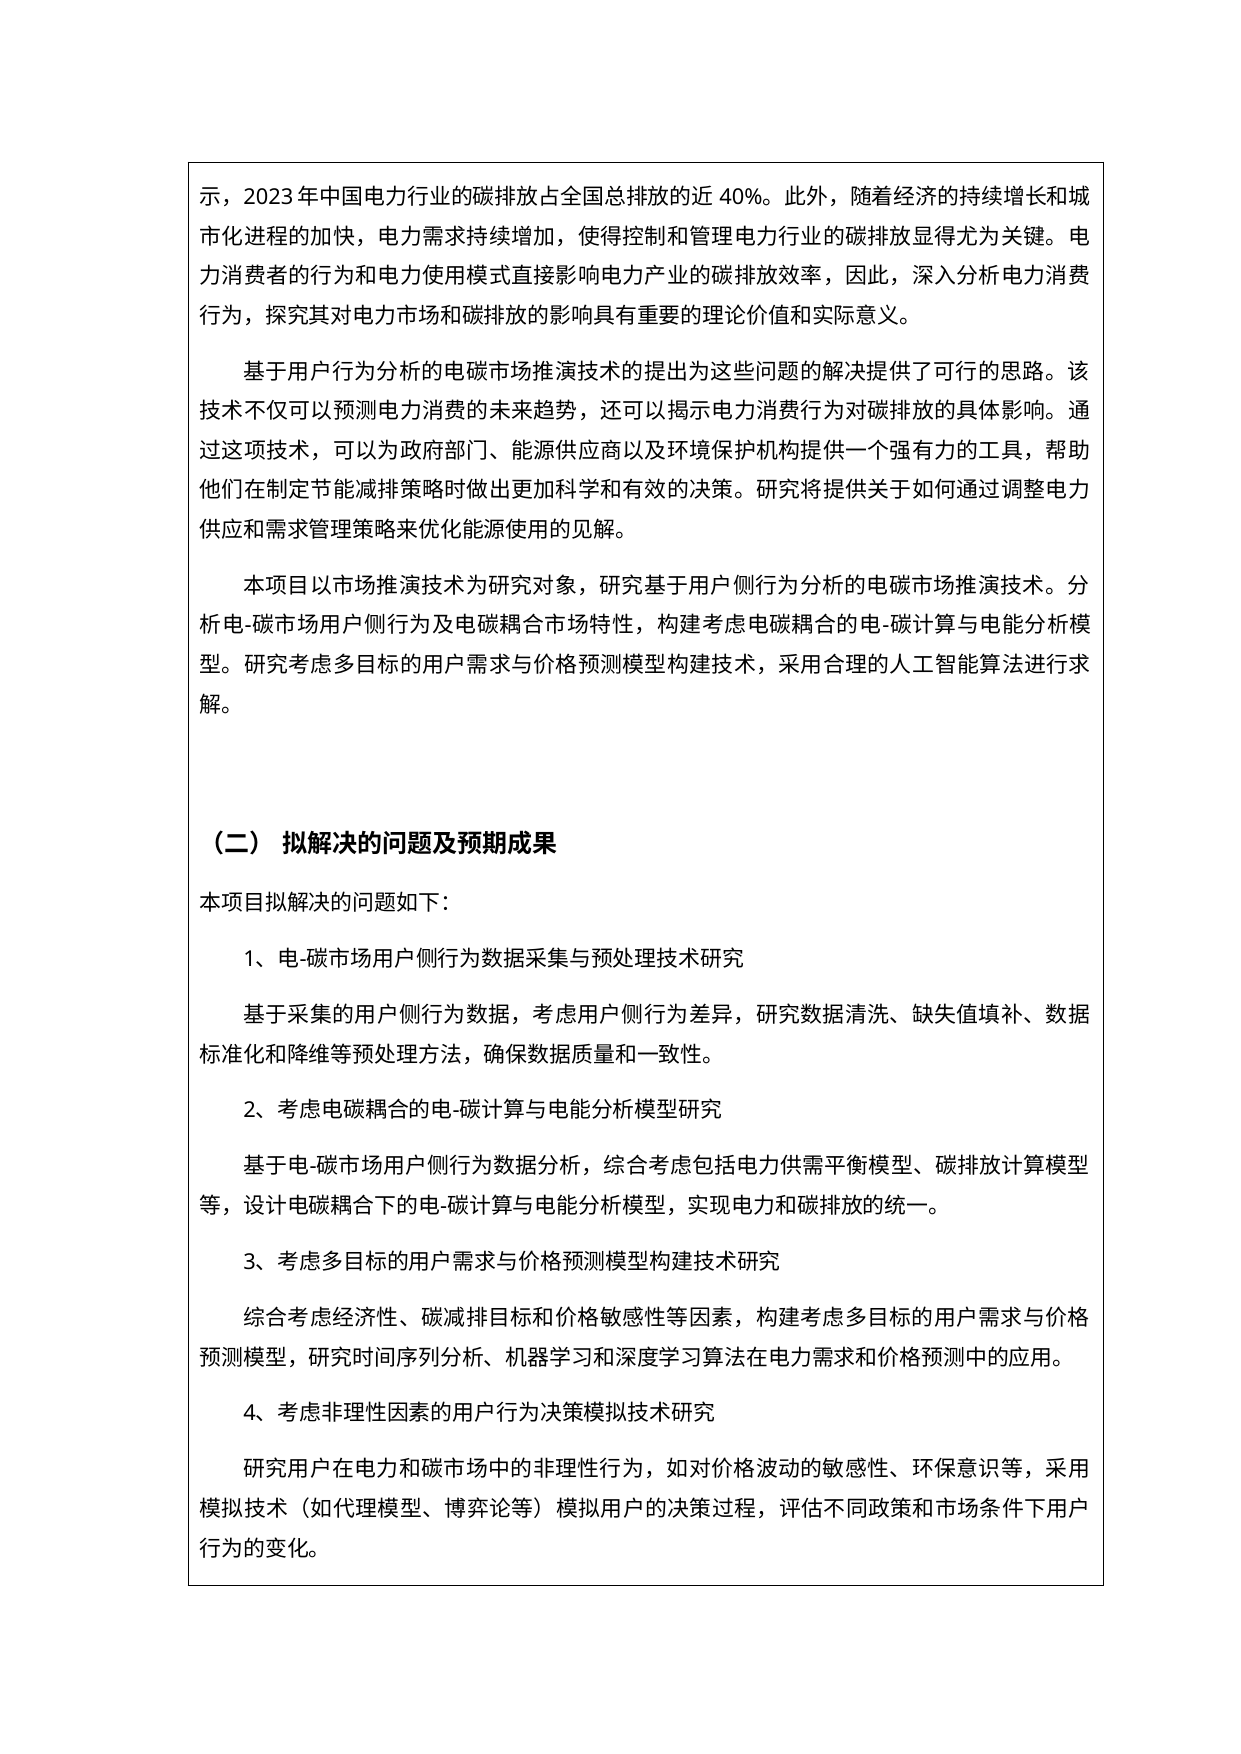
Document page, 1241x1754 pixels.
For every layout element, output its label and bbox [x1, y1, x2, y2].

table_header [189, 163, 1103, 1585]
